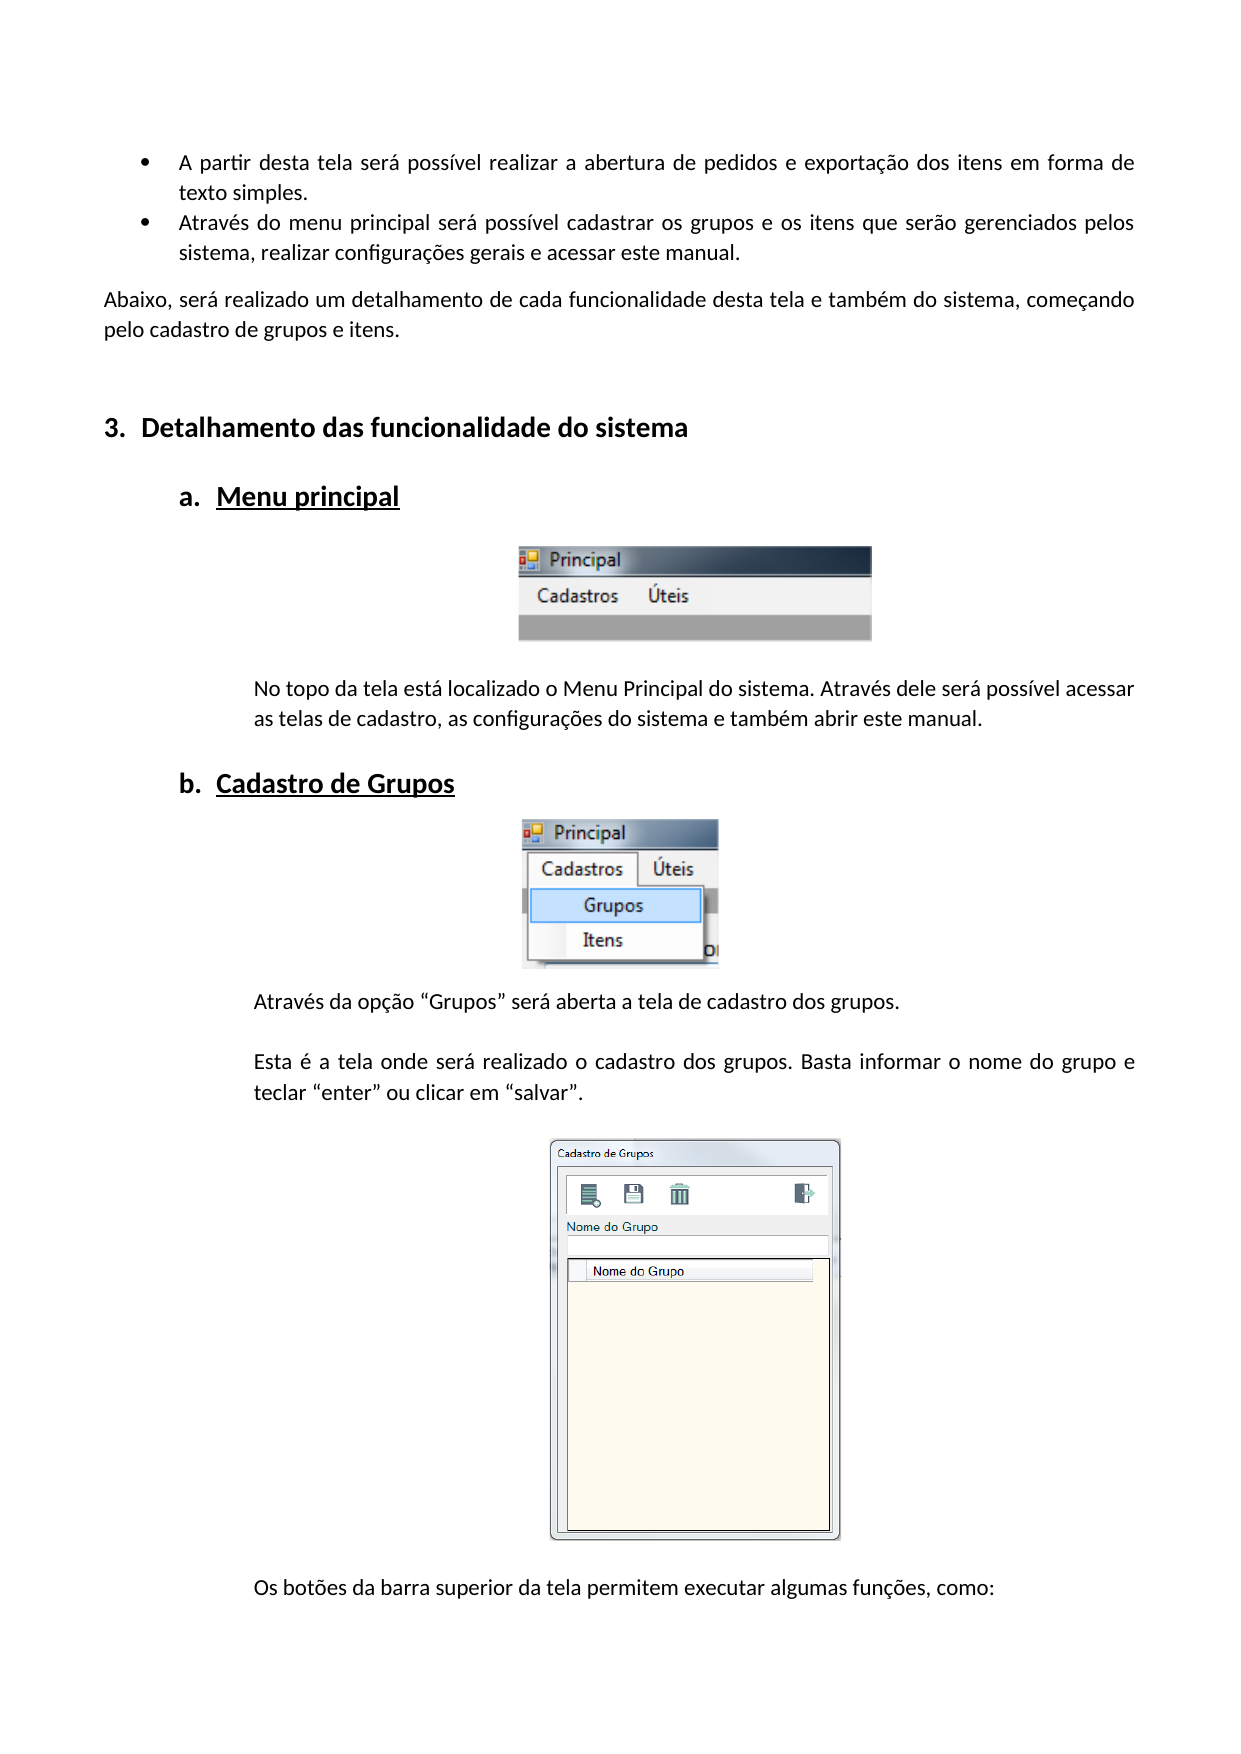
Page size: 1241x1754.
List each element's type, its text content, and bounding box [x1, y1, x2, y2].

picture [549, 1138, 842, 1541]
picture [518, 546, 872, 642]
list A partir desta tela será possível realizar a abertura de pedidos e exportação dos itens em forma de texto simples. [141, 148, 1137, 206]
list Através da opção “Grupos” será aberta a tela de cadastro dos grupos. [253, 987, 1137, 1015]
list Menu principal [178, 478, 1137, 513]
list Cadastro de Grupos [178, 765, 1137, 800]
text Abaixo, será realizado um detalhamento de cada funcionalidade desta tela e também do sistema, começando pelo cadastro de grupos e itens. [103, 285, 1137, 343]
list Através do menu principal será possível cadastrar os grupos e os itens que serão gerenciados pelos sistema, realizar configurações gerais e acessar este manual. [141, 208, 1137, 266]
list Os botões da barra superior da tela permitem executar algumas funções, como: [253, 1573, 1137, 1601]
list Detalhamento das funcionalidade do sistema [103, 409, 1137, 445]
list Esta é a tela onde será realizado o cadastro dos grupos. Basta informar o nome do grupo e teclar “enter” ou clicar em “salvar”. [253, 1047, 1137, 1106]
picture [521, 819, 719, 969]
list No topo da tela está localizado o Menu Principal do sistema. Através dele será possível acessar as telas de cadastro, as configurações do sistema e também abrir este manual. [253, 674, 1137, 732]
